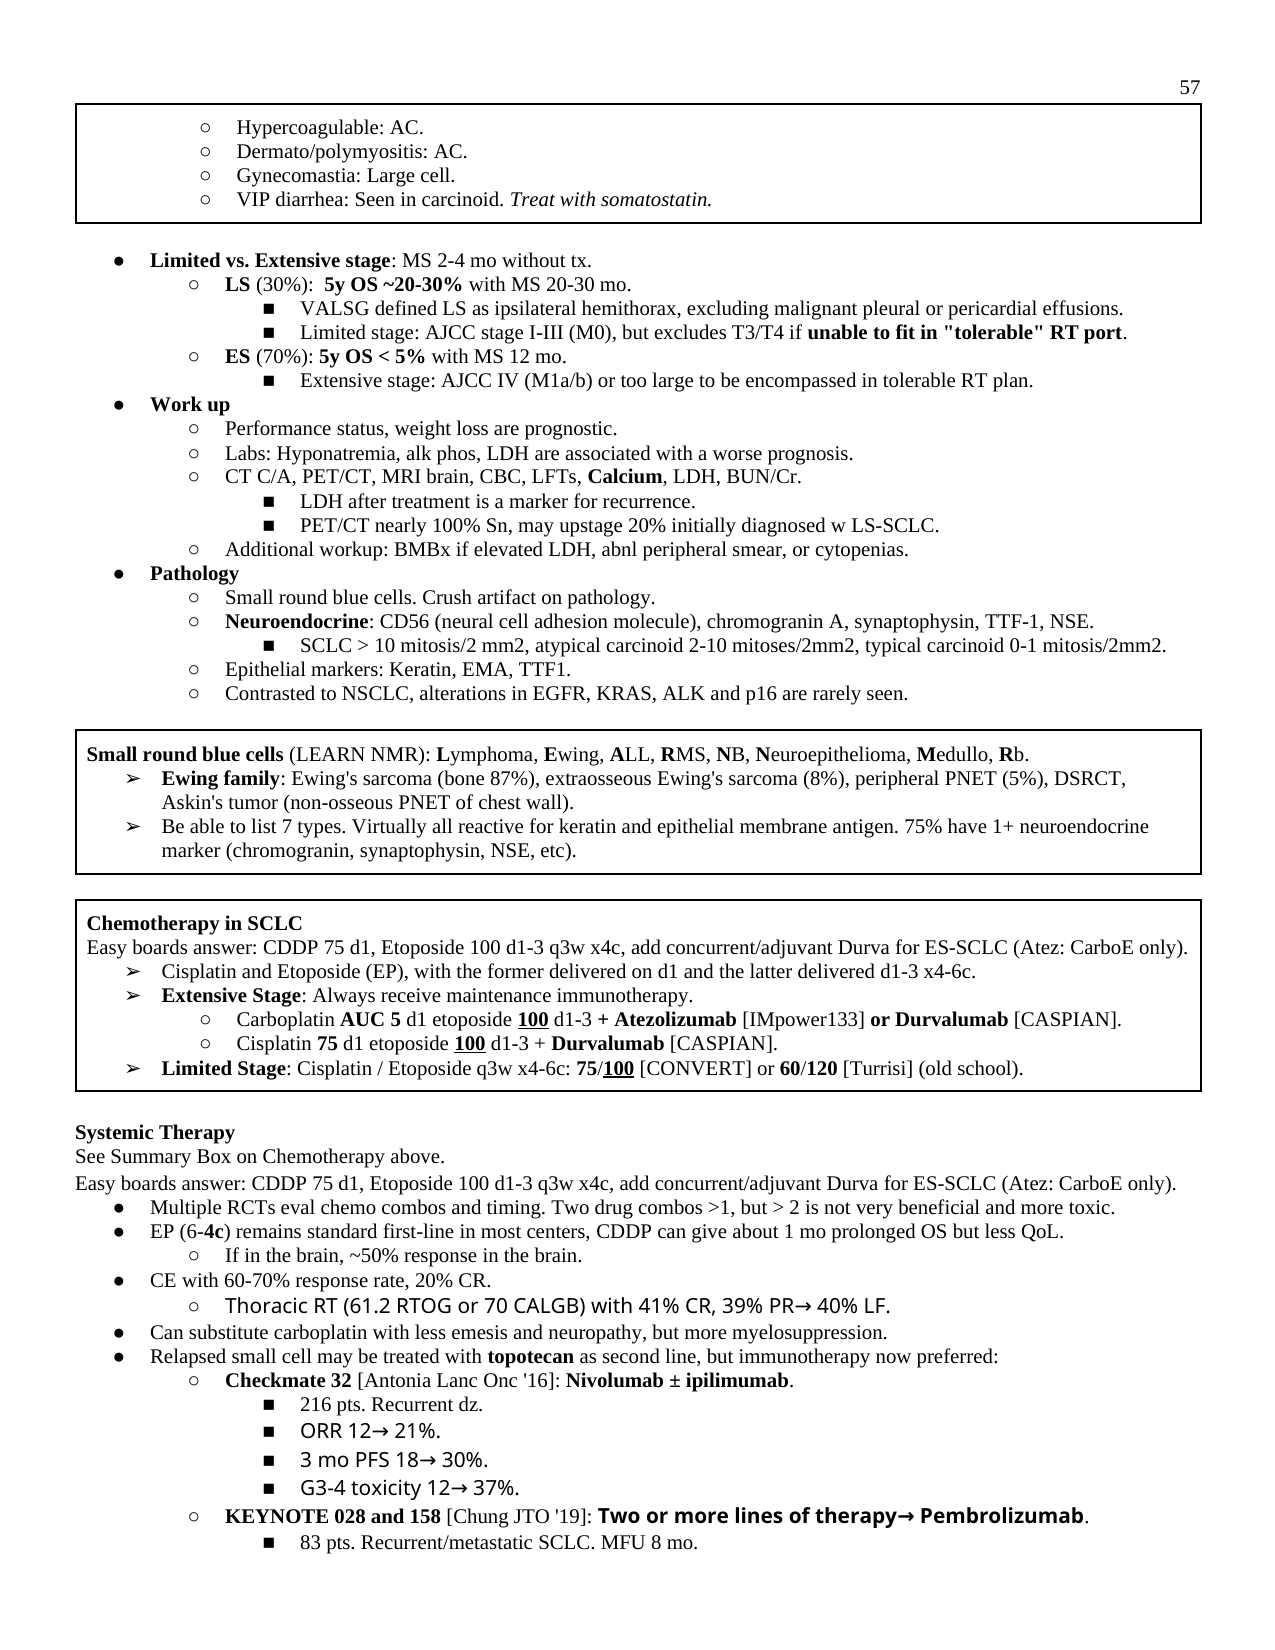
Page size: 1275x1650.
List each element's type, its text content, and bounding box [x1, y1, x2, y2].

list Additional workup: BMBx if elevated LDH, abnl peripheral smear, or cytopenias. [187, 537, 1200, 561]
list G3-4 toxicity 12→ 37%. [262, 1473, 1200, 1502]
list Multiple RCTs eval chemo combos and timing. Two drug combos >1, but > 2 is not very beneficial and more toxic. [112, 1195, 1200, 1219]
list Contrasted to NSCLC, alterations in EGFR, KRAS, ALK and p16 are rarely seen. [187, 681, 1200, 705]
list Limited vs. Extensive stage: MS 2-4 mo without tx. [112, 248, 1200, 272]
text See Summary Box on Chemotherapy above. [75, 1144, 1200, 1168]
list CE with 60-70% response rate, 20% CR. [112, 1267, 1200, 1292]
list Work up [112, 392, 1200, 416]
list Epithelial markers: Keratin, EMA, TTF1. [187, 657, 1200, 681]
list 216 pts. Recurrent dz. [262, 1392, 1200, 1416]
list Extensive stage: AJCC IV (M1a/b) or too large to be encompassed in tolerable RT plan. [262, 368, 1200, 392]
list Small round blue cells. Crush artifact on pathology. [187, 585, 1200, 609]
text Easy boards answer: CDDP 75 d1, Etoposide 100 d1-3 q3w x4c, add concurrent/adjuvant Durva for ES-SCLC (Atez: CarboE only). [75, 1171, 1200, 1195]
list PET/CT nearly 100% Sn, may upstage 20% initially diagnosed w LS-SCLC. [262, 513, 1200, 537]
list 3 mo PFS 18→ 30%. [262, 1445, 1200, 1473]
list Checkmate 32 [Antonia Lanc Onc '16]: Nivolumab ± ipilimumab. [187, 1368, 1200, 1392]
list Pathology [112, 561, 1200, 585]
list Neuroendocrine: CD56 (neural cell adhesion molecule), chromogranin A, synaptophysin, TTF-1, NSE. [187, 609, 1200, 633]
list EP (6-4c) remains standard first-line in most centers, CDDP can give about 1 mo prolonged OS but less QoL. [112, 1219, 1200, 1243]
list SCLC > 10 mitosis/2 mm2, atypical carcinoid 2-10 mitoses/2mm2, typical carcinoid 0-1 mitosis/2mm2. [262, 633, 1200, 657]
list LDH after treatment is a marker for recurrence. [262, 488, 1200, 513]
list Labs: Hyponatremia, alk phos, LDH are associated with a worse prognosis. [187, 440, 1200, 464]
list CT C/A, PET/CT, MRI brain, CBC, LFTs, Calcium, LDH, BUN/Cr. [187, 464, 1200, 488]
list Performance status, weight loss are prognostic. [187, 416, 1200, 440]
list ES (70%): 5y OS < 5% with MS 12 mo. [187, 344, 1200, 368]
list Thoracic RT (61.2 RTOG or 70 CALGB) with 41% CR, 39% PR→ 40% LF. [187, 1292, 1200, 1320]
list VALSG defined LS as ipsilateral hemithorax, excluding malignant pleural or pericardial effusions. [262, 296, 1200, 320]
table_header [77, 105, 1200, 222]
subtitle Systemic Therapy [75, 1119, 1200, 1144]
list 83 pts. Recurrent/metastatic SCLC. MFU 8 mo. [262, 1530, 1200, 1554]
list ORR 12→ 21%. [262, 1416, 1200, 1445]
list Can substitute carboplatin with less emesis and neuropathy, but more myelosuppression. [112, 1320, 1200, 1344]
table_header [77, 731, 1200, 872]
list KEYNOTE 028 and 158 [Chung JTO '19]: Two or more lines of therapy→ Pembrolizumab. [187, 1502, 1200, 1530]
list Relapsed small cell may be treated with topotecan as second line, but immunotherapy now preferred: [112, 1344, 1200, 1368]
list LS (30%): 5y OS ~20-30% with MS 20-30 mo. [187, 272, 1200, 296]
list Limited stage: AJCC stage I-III (M0), but excludes T3/T4 if unable to fit in "tolerable" RT port. [262, 320, 1200, 344]
list If in the brain, ~50% response in the brain. [187, 1243, 1200, 1267]
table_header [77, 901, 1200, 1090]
